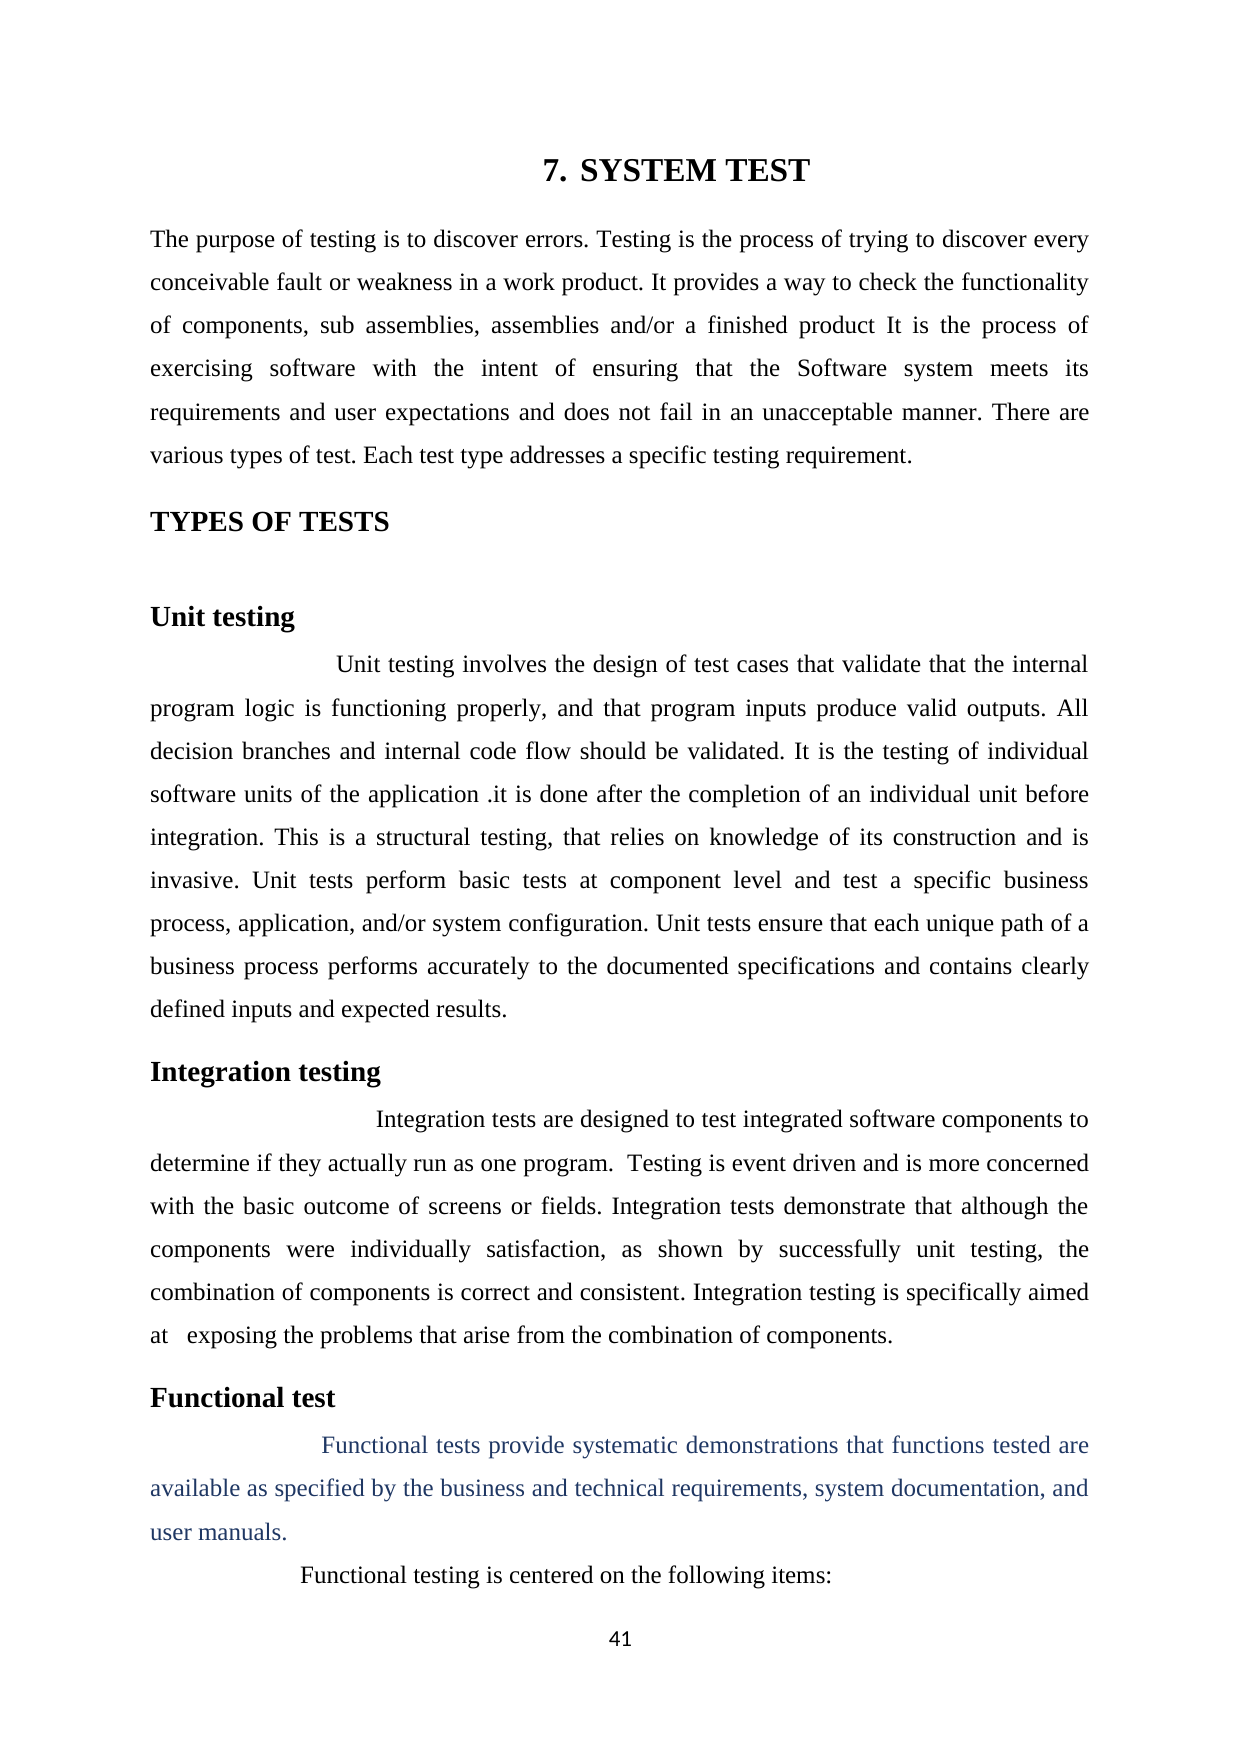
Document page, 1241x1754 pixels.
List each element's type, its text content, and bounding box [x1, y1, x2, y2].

subtitle Unit testing [150, 599, 1090, 633]
subtitle Functional tests provide systematic demonstrations that functions tested are available as specified by the business and technical requirements, system documentation, and user manuals. [150, 1430, 1090, 1545]
list SYSTEM TEST [262, 150, 1090, 188]
text Unit testing involves the design of test cases that validate that the internal program logic is functioning properly, and that program inputs produce valid outputs. All decision branches and internal code flow should be validated. It is the testing of individual software units of the application .it is done after the completion of an individual unit before integration. This is a structural testing, that relies on knowledge of its construction and is invasive. Unit tests perform basic tests at component level and test a specific business process, application, and/or system configuration. Unit tests ensure that each unique path of a business process performs accurately to the documented specifications and contains clearly defined inputs and expected results. [150, 649, 1090, 1023]
subtitle TYPES OF TESTS [150, 504, 1090, 537]
text Functional testing is centered on the following items: [150, 1560, 1090, 1588]
text Integration tests are designed to test integrated software components to determine if they actually run as one program. Testing is event driven and is more concerned with the basic outcome of screens or fields. Integration tests demonstrate that although the components were individually satisfaction, as shown by successfully unit testing, the combination of components is correct and consistent. Integration testing is specifically aimed at exposing the problems that arise from the combination of components. [150, 1104, 1090, 1349]
text The purpose of testing is to discover errors. Testing is the process of trying to discover every conceivable fault or weakness in a work product. It provides a way to check the functionality of components, sub assemblies, assemblies and/or a finished product It is the process of exercising software with the intent of ensuring that the Software system meets its requirements and user expectations and does not fail in an unacceptable manner. There are various types of test. Each test type addresses a specific testing requirement. [150, 224, 1090, 468]
subtitle Functional test [150, 1380, 1090, 1413]
subtitle Integration testing [150, 1054, 1090, 1088]
